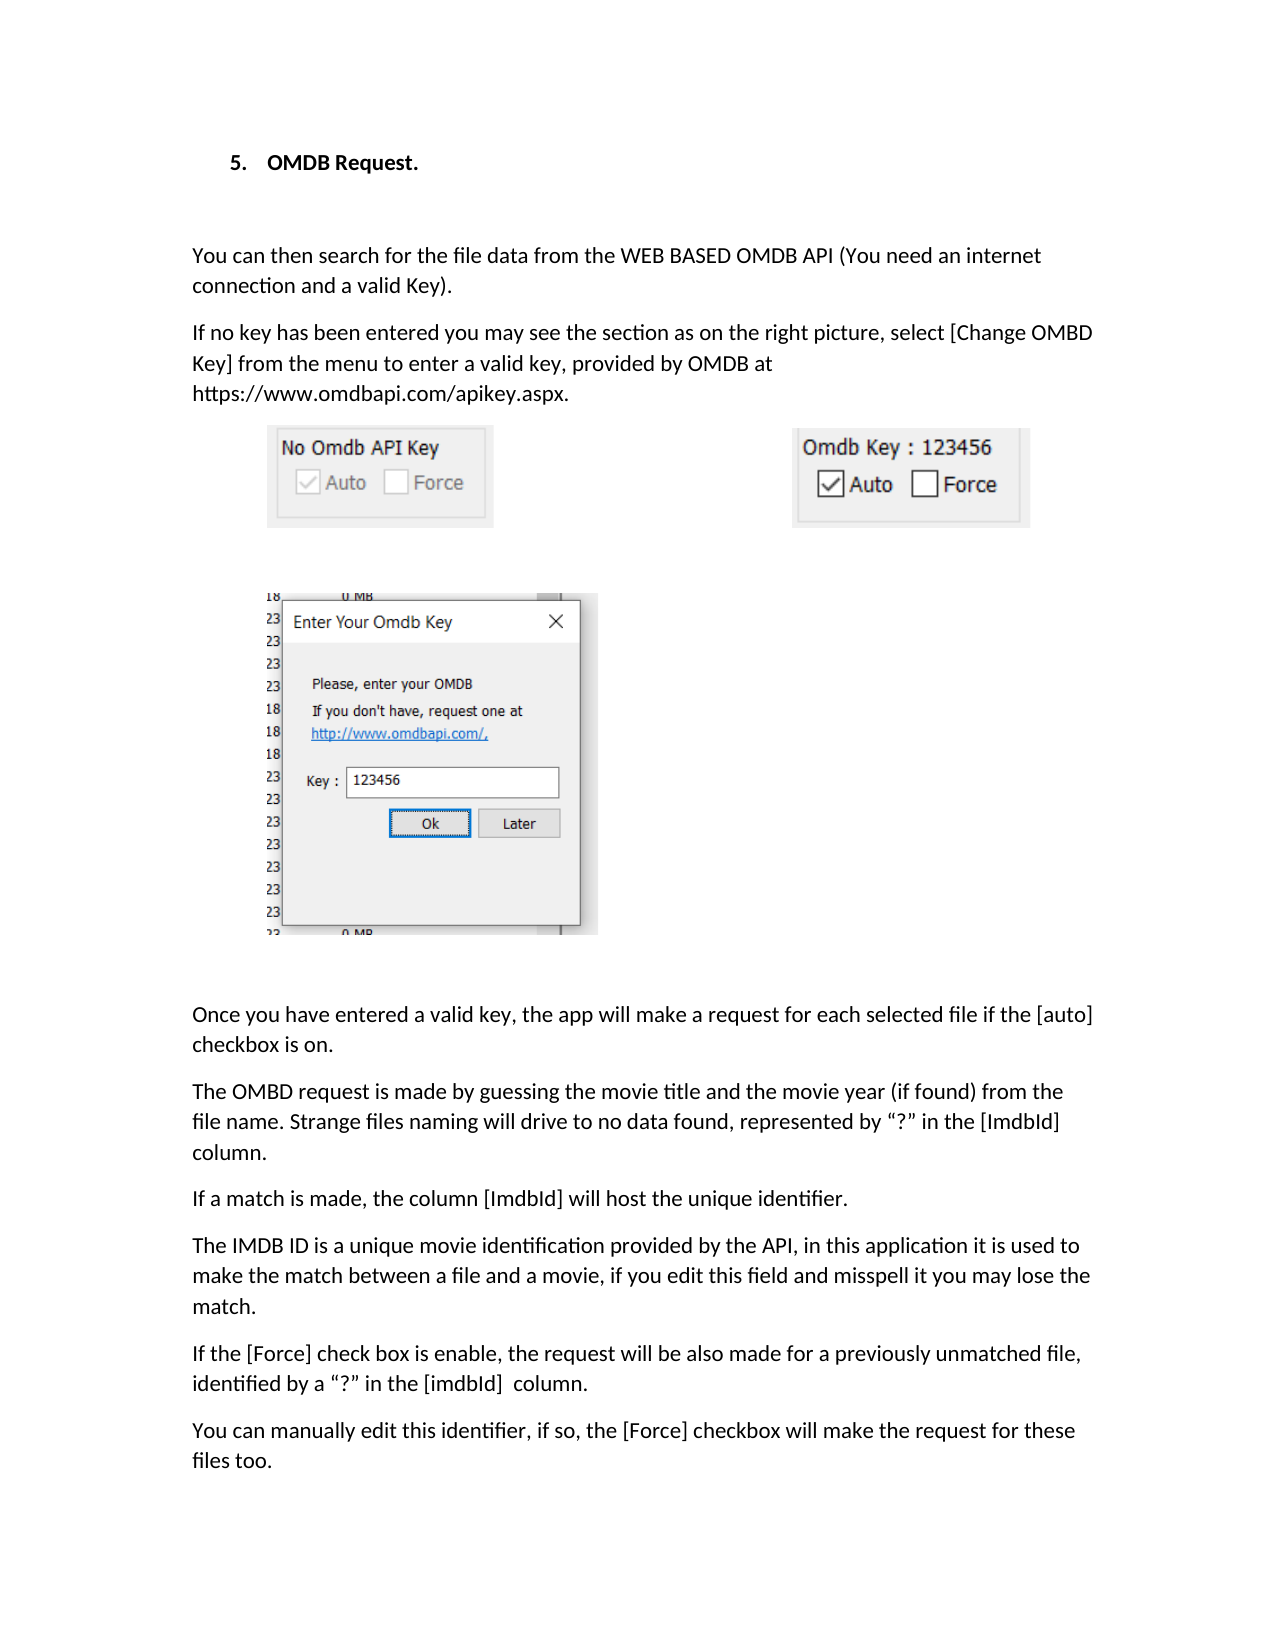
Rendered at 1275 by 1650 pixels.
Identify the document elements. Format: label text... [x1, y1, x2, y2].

text If no key has been entered you may see the section as on the right picture, select [Change OMBD Key] from the menu to enter a valid key, provided by OMDB at https://www.omdbapi.com/apikey.aspx. [192, 318, 1098, 407]
text If a match is made, the column [ImdbId] will host the unique identifier. [192, 1184, 1098, 1212]
text If the [Force] check box is enable, the request will be also made for a previously unmatched file, identified by a “?” in the [imdbId] column. [192, 1339, 1098, 1397]
picture [267, 593, 599, 935]
text You can manually edit this identifier, if so, the [Force] checkbox will make the request for these files too. [192, 1416, 1098, 1474]
picture [267, 425, 494, 528]
list OMDB Request. [229, 148, 1098, 176]
text The IMDB ID is a unique movie identification provided by the API, in this application it is used to make the match between a file and a movie, if you edit this field and misspell it you may lose the match. [192, 1231, 1098, 1320]
text The OMBD request is made by guessing the movie title and the movie year (if found) from the file name. Strange files naming will drive to no data found, represented by “?” in the [ImdbId] column. [192, 1077, 1098, 1166]
text Once you have entered a valid key, the app will make a request for each selected file if the [auto] checkbox is on. [192, 1000, 1098, 1058]
text You can then search for the file data from the WEB BASED OMDB API (You need an internet connection and a valid Key). [192, 241, 1098, 299]
picture [792, 428, 1031, 528]
